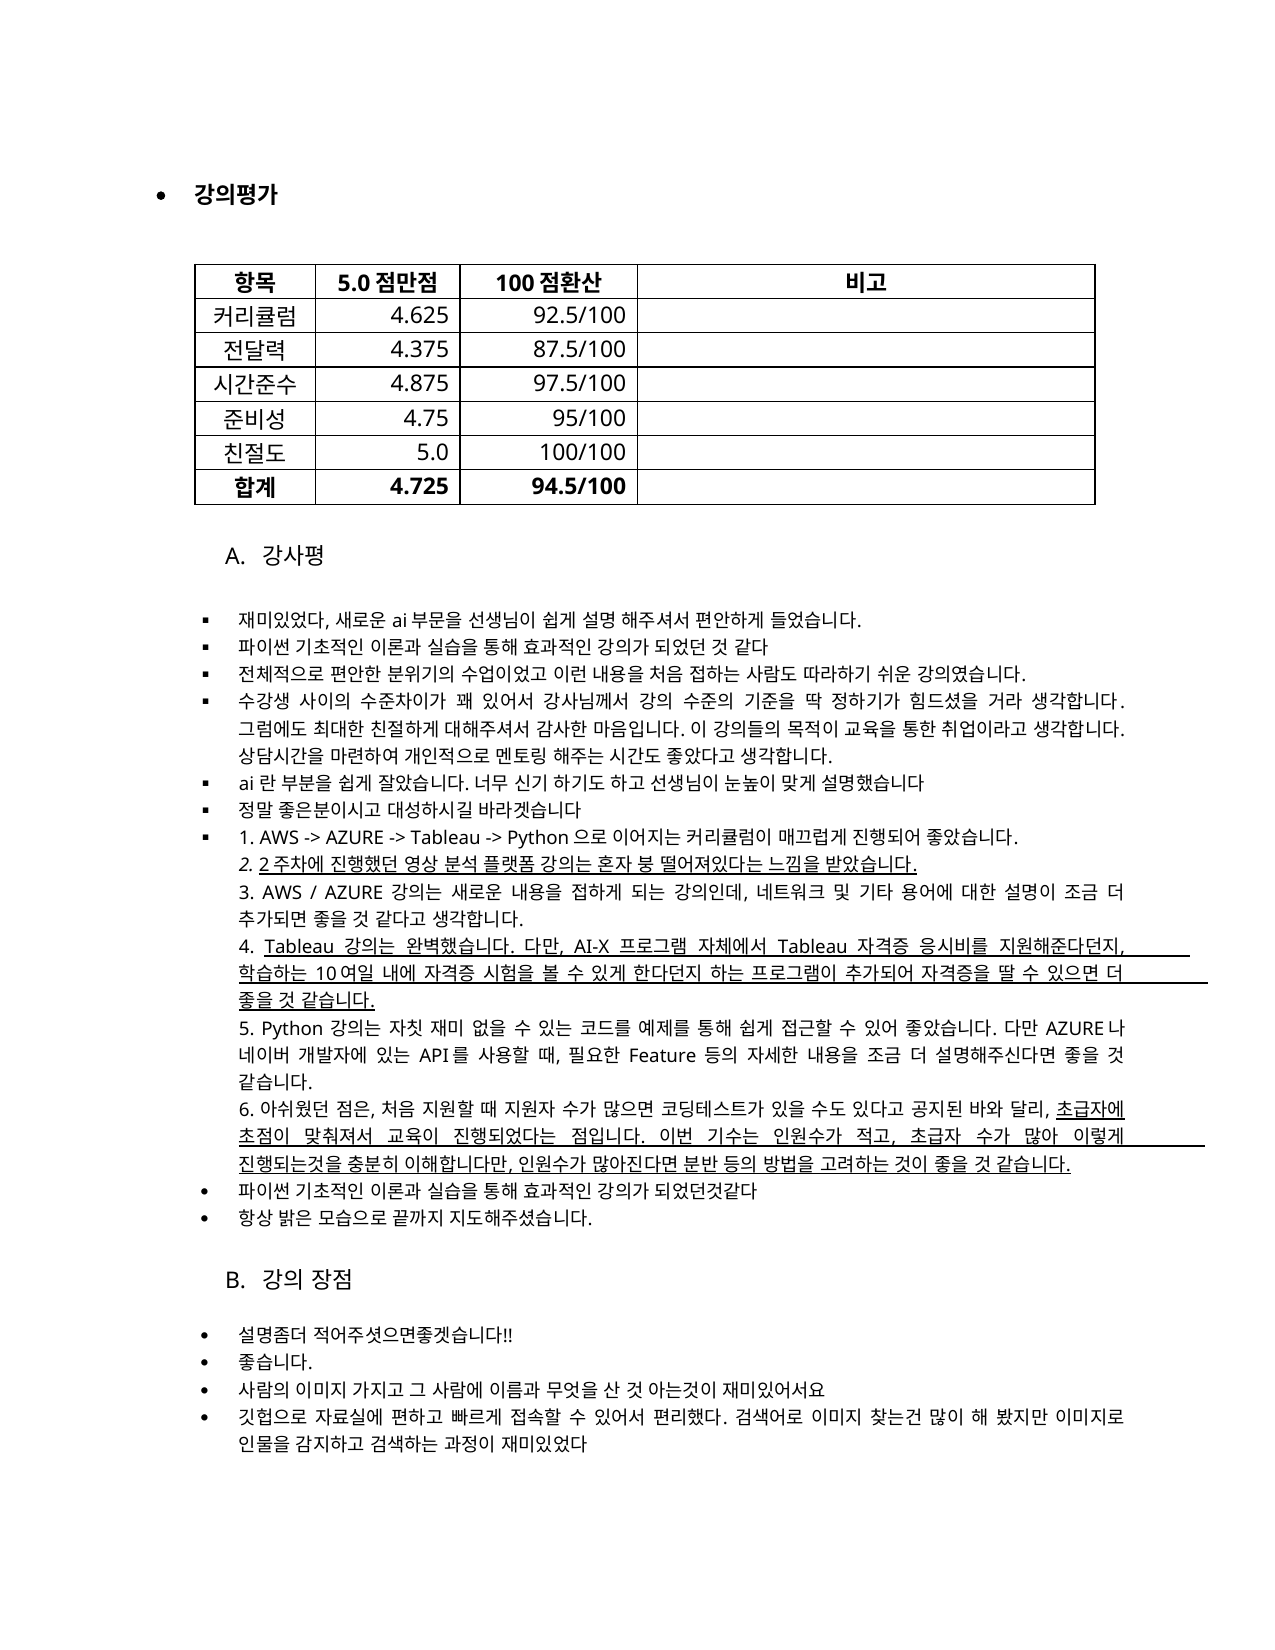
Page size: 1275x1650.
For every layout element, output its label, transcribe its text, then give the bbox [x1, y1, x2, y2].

list ai 란 부분을 쉽게 잘았습니다. 너무 신기 하기도 하고 선생님이 눈높이 맞게 설명했습니다 [201, 768, 1125, 796]
table_cell 커리큘럼 [196, 299, 315, 332]
list 항상 밝은 모습으로 끝까지 지도해주셨습니다. [201, 1203, 1125, 1231]
list 강의평가 [157, 177, 1125, 210]
table_cell [638, 333, 1094, 366]
list 정말 좋은분이시고 대성하시길 바라겟습니다 [201, 796, 1125, 823]
table_cell 87.5/100 [461, 333, 637, 366]
list 사람의 이미지 가지고 그 사람에 이름과 무엇을 산 것 아는것이 재미있어서요 [201, 1375, 1125, 1402]
list 4. Tableau 강의는 완벽했습니다. 다만, AI-X 프로그램 자체에서 Tableau 자격증 응시비를 지원해준다던지, 학습하는 10여일 내에 자격증 시험을 볼 수 있게 한다던지 하는 프로그램이 추가되어 자격증을 딸 수 있으면 더 좋을 것 같습니다. [239, 984, 1125, 1013]
table_cell [638, 299, 1094, 332]
list 1. AWS -> AZURE -> Tableau -> Python으로 이어지는 커리큘럼이 매끄럽게 진행되어 좋았습니다. [201, 823, 1125, 850]
table_header 비고 [638, 265, 1094, 298]
table_header 100점환산 [461, 265, 637, 298]
table_cell [638, 368, 1094, 401]
table_cell 4.875 [316, 368, 459, 401]
list 2. 2주차에 진행했던 영상 분석 플랫폼 강의는 혼자 붕 떨어져있다는 느낌을 받았습니다. [239, 850, 1125, 877]
table_cell 친절도 [196, 436, 315, 469]
list 전체적으로 편안한 분위기의 수업이었고 이런 내용을 처음 접하는 사람도 따라하기 쉬운 강의였습니다. [201, 660, 1125, 687]
table_cell 4.625 [316, 299, 459, 332]
list 재미있었다, 새로운 ai부문을 선생님이 쉽게 설명 해주셔서 편안하게 들었습니다. [201, 605, 1125, 633]
list 파이썬 기초적인 이론과 실습을 통해 효과적인 강의가 되었던것같다 [201, 1176, 1125, 1203]
list 6. 아쉬웠던 점은, 처음 지원할 때 지원자 수가 많으면 코딩테스트가 있을 수도 있다고 공지된 바와 달리, 초급자에 초점이 맞춰져서 교육이 진행되었다는 점입니다. 이번 기수는 인원수가 적고, 초급자 수가 많아 이렇게 진행되는것을 충분히 이해합니다만, 인원수가 많아진다면 분반 등의 방법을 고려하는 것이 좋을 것 같습니다. [239, 1095, 1125, 1145]
list 4. Tableau 강의는 완벽했습니다. 다만, AI-X 프로그램 자체에서 Tableau 자격증 응시비를 지원해준다던지, 학습하는 10여일 내에 자격증 시험을 볼 수 있게 한다던지 하는 프로그램이 추가되어 자격증을 딸 수 있으면 더 좋을 것 같습니다. [239, 932, 1125, 982]
table_cell [638, 470, 1094, 503]
table_cell 4.725 [316, 470, 459, 503]
table_cell 100/100 [461, 436, 637, 469]
list 6. 아쉬웠던 점은, 처음 지원할 때 지원자 수가 많으면 코딩테스트가 있을 수도 있다고 공지된 바와 달리, 초급자에 초점이 맞춰져서 교육이 진행되었다는 점입니다. 이번 기수는 인원수가 적고, 초급자 수가 많아 이렇게 진행되는것을 충분히 이해합니다만, 인원수가 많아진다면 분반 등의 방법을 고려하는 것이 좋을 것 같습니다. [239, 1147, 1125, 1176]
table_cell 준비성 [196, 402, 315, 435]
list 깃헙으로 자료실에 편하고 빠르게 접속할 수 있어서 편리했다. 검색어로 이미지 찾는건 많이 해 봤지만 이미지로 인물을 감지하고 검색하는 과정이 재미있었다 [201, 1402, 1125, 1457]
table_cell [638, 402, 1094, 435]
table_cell 전달력 [196, 333, 315, 366]
table_cell 합계 [196, 470, 315, 503]
list 설명좀더 적어주셧으면좋겟습니다!! [201, 1321, 1125, 1348]
table_cell 97.5/100 [461, 368, 637, 401]
list 강의 장점 [225, 1262, 1125, 1295]
table_cell 5.0 [316, 436, 459, 469]
table_header 5.0점만점 [316, 265, 459, 298]
list 좋습니다. [201, 1348, 1125, 1375]
list 수강생 사이의 수준차이가 꽤 있어서 강사님께서 강의 수준의 기준을 딱 정하기가 힘드셨을 거라 생각합니다. 그럼에도 최대한 친절하게 대해주셔서 감사한 마음입니다. 이 강의들의 목적이 교육을 통한 취업이라고 생각합니다. 상담시간을 마련하여 개인적으로 멘토링 해주는 시간도 좋았다고 생각합니다. [201, 687, 1125, 768]
list 5. Python 강의는 자칫 재미 없을 수 있는 코드를 예제를 통해 쉽게 접근할 수 있어 좋았습니다. 다만 AZURE나 네이버 개발자에 있는 API를 사용할 때, 필요한 Feature 등의 자세한 내용을 조금 더 설명해주신다면 좋을 것 같습니다. [239, 1013, 1125, 1095]
table_cell 시간준수 [196, 368, 315, 401]
list 파이썬 기초적인 이론과 실습을 통해 효과적인 강의가 되었던 것 같다 [201, 633, 1125, 660]
table_cell 94.5/100 [461, 470, 637, 503]
table_cell 92.5/100 [461, 299, 637, 332]
list 강사평 [225, 538, 1125, 572]
list 3. AWS / AZURE 강의는 새로운 내용을 접하게 되는 강의인데, 네트워크 및 기타 용어에 대한 설명이 조금 더 추가되면 좋을 것 같다고 생각합니다. [239, 877, 1125, 932]
table_cell 4.75 [316, 402, 459, 435]
table_cell [638, 436, 1094, 469]
table_cell 4.375 [316, 333, 459, 366]
table_cell 95/100 [461, 402, 637, 435]
table_header 항목 [196, 265, 315, 298]
